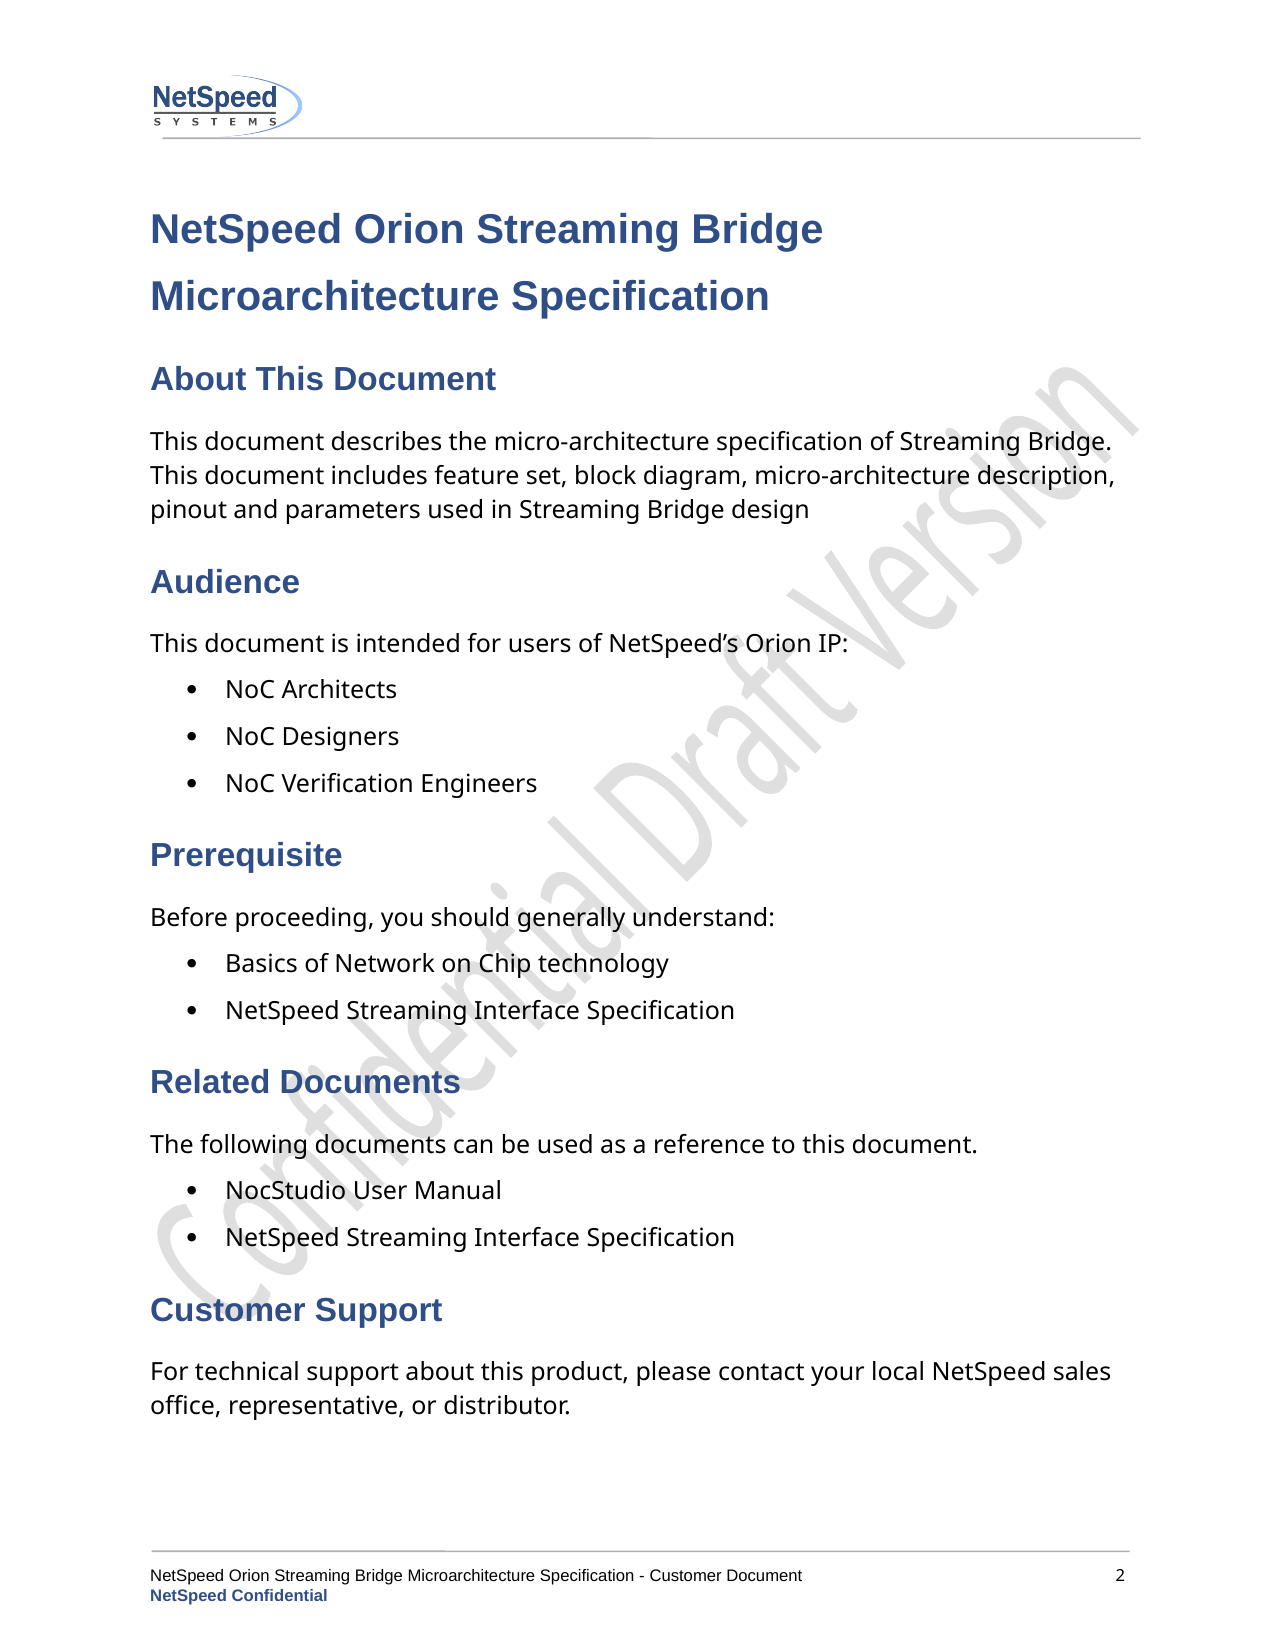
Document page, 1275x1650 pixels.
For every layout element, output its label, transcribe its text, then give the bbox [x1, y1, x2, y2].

text NoC Architects [187, 672, 1125, 706]
text NoC Verification Engineers [187, 765, 1125, 799]
subtitle Prerequisite [150, 837, 1125, 874]
text This document describes the micro-architecture specification of Streaming Bridge. This document includes feature set, block diagram, micro-architecture description, pinout and parameters used in Streaming Bridge design [150, 423, 1125, 526]
subtitle About This Document [150, 361, 1125, 398]
picture [150, 75, 303, 137]
subtitle Audience [150, 563, 1125, 601]
text Before proceeding, you should generally understand: [150, 899, 1125, 933]
text The following documents can be used as a reference to this document. [150, 1126, 1125, 1161]
subtitle Customer Support [150, 1291, 1125, 1329]
text Basics of Network on Chip technology [187, 946, 1125, 980]
title NetSpeed Orion Streaming Bridge Microarchitecture Specification [150, 190, 1125, 323]
text This document is intended for users of NetSpeed’s Orion IP: [150, 626, 1125, 659]
text NoC Designers [187, 719, 1125, 753]
text NetSpeed Streaming Interface Specification [187, 1219, 1125, 1254]
text NetSpeed Streaming Interface Specification [187, 992, 1125, 1026]
text For technical support about this product, please contact your local NetSpeed sales office, representative, or distributor. [150, 1354, 1125, 1422]
text NocStudio User Manual [187, 1173, 1125, 1207]
subtitle Related Documents [150, 1064, 1125, 1101]
